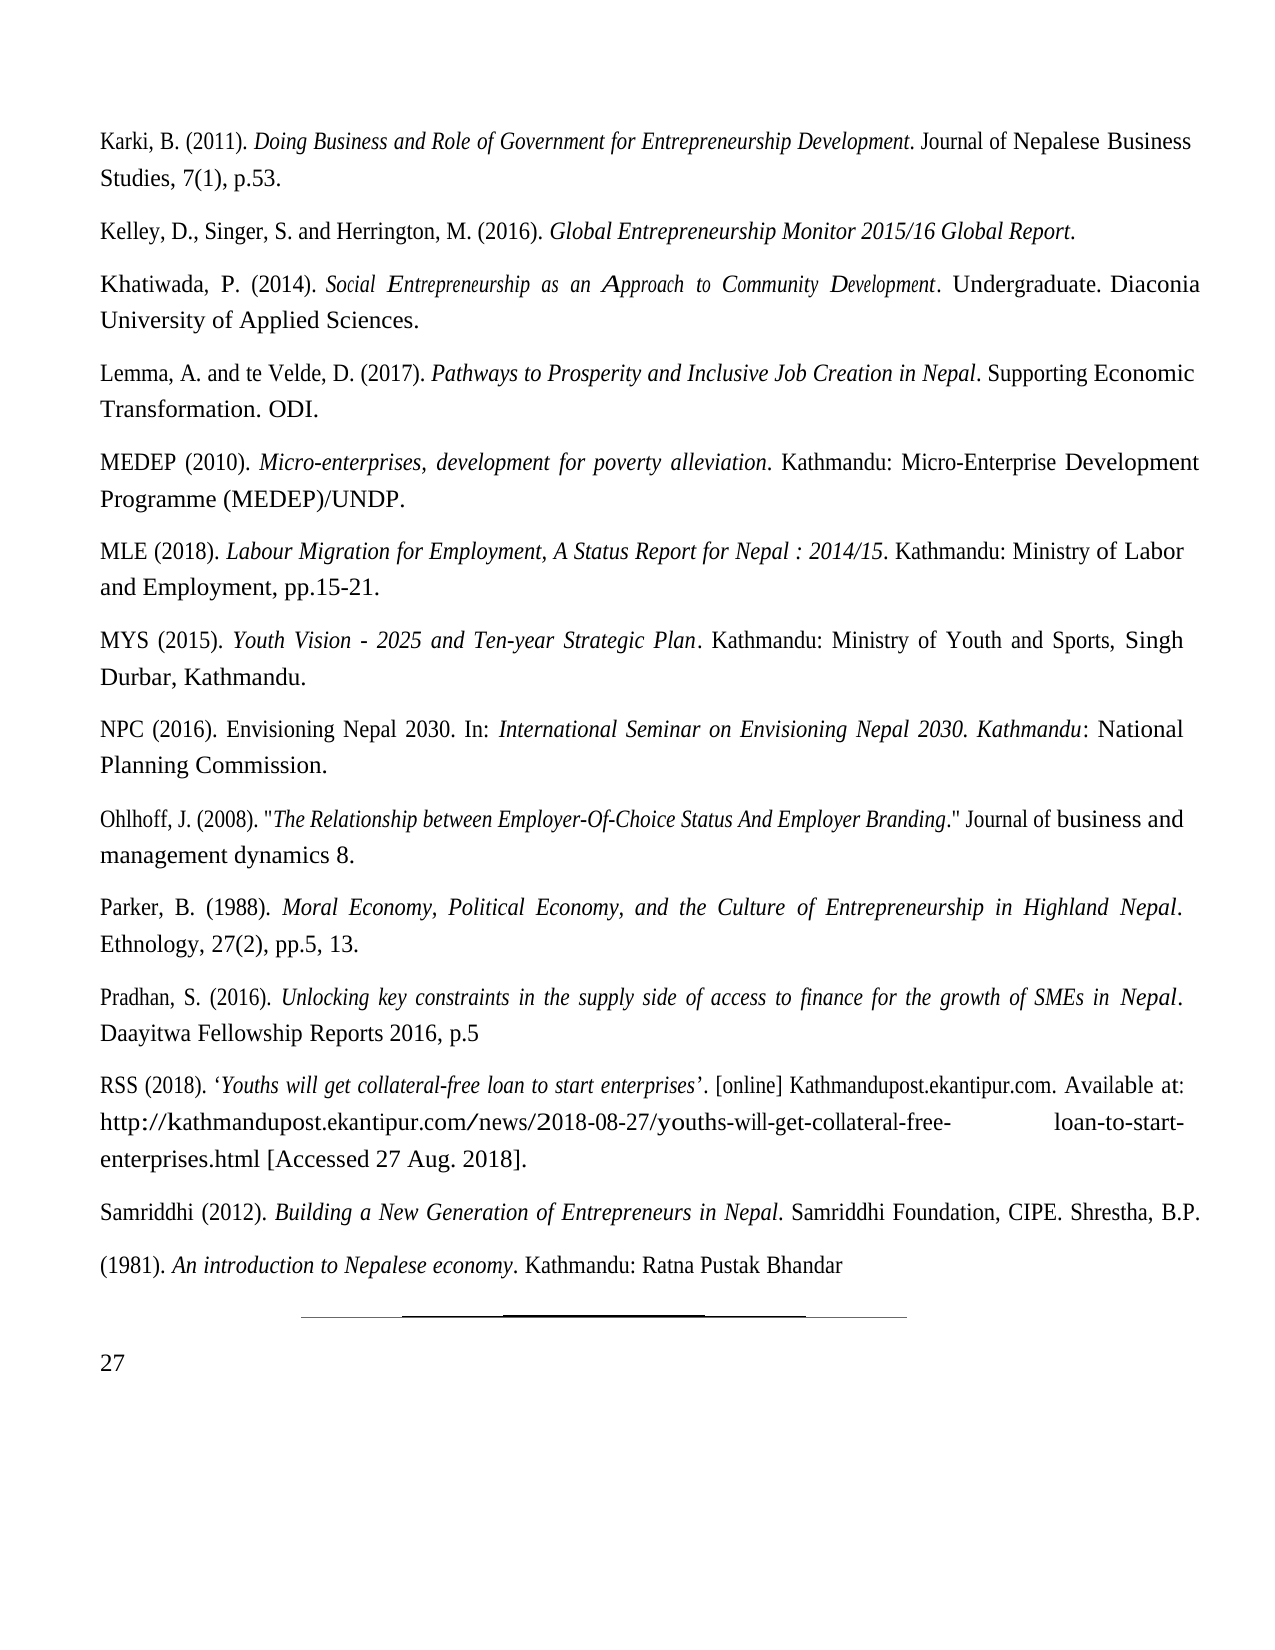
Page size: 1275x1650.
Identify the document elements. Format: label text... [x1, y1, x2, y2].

text RSS (2018). ‘Youths will get collateral-free loan to start enterprises’. [online] Kathmandupost.ekantipur.com. Available at: http://kathmandupost.ekantipur.com/news/2018-08-27/youths-will-get-collateral-free- loan-to-start-enterprises.html [Accessed 27 Aug. 2018]. [100, 1071, 1184, 1173]
text Parker, B. (1988). Moral Economy, Political Economy, and the Culture of Entrepreneurship in Highland Nepal. Ethnology, 27(2), pp.5, 13. [100, 892, 1183, 957]
text MYS (2015). Youth Vision - 2025 and Ten-year Strategic Plan. Kathmandu: Ministry of Youth and Sports, Singh Durbar, Kathmandu. [100, 626, 1183, 691]
text Samriddhi (2012). Building a New Generation of Entrepreneurs in Nepal. Samriddhi Foundation, CIPE. Shrestha, B.P. (1981). An introduction to Nepalese economy. Kathmandu: Ratna Pustak Bhandar [100, 1197, 1200, 1279]
text MLE (2018). Labour Migration for Employment, A Status Report for Nepal : 2014/15. Kathmandu: Ministry of Labor and Employment, pp.15-21. [100, 536, 1184, 601]
text Ohlhoff, J. (2008). "The Relationship between Employer-Of-Choice Status And Employer Branding." Journal of business and management dynamics 8. [100, 804, 1184, 868]
text Karki, B. (2011). Doing Business and Role of Government for Entrepreneurship Development. Journal of Nepalese Business Studies, 7(1), p.53. [100, 126, 1191, 191]
text NPC (2016). Envisioning Nepal 2030. In: International Seminar on Envisioning Nepal 2030. Kathmandu: National Planning Commission. [100, 714, 1183, 779]
text Khatiwada, P. (2014). Social Entrepreneurship as an Approach to Community Development. Undergraduate. Diaconia University of Applied Sciences. [100, 269, 1200, 334]
text MEDEP (2010). Micro-enterprises, development for poverty alleviation. Kathmandu: Micro-Enterprise Development Programme (MEDEP)/UNDP. [100, 447, 1200, 512]
text Lemma, A. and te Velde, D. (2017). Pathways to Prosperity and Inclusive Job Creation in Nepal. Supporting Economic Transformation. ODI. [100, 358, 1195, 423]
text 27 [100, 1304, 1200, 1376]
picture [151, 1315, 1056, 1323]
text Pradhan, S. (2016). Unlocking key constraints in the supply side of access to finance for the growth of SMEs in Nepal. Daayitwa Fellowship Reports 2016, p.5 [100, 982, 1183, 1047]
text Kelley, D., Singer, S. and Herrington, M. (2016). Global Entrepreneurship Monitor 2015/16 Global Report. [100, 216, 1200, 244]
